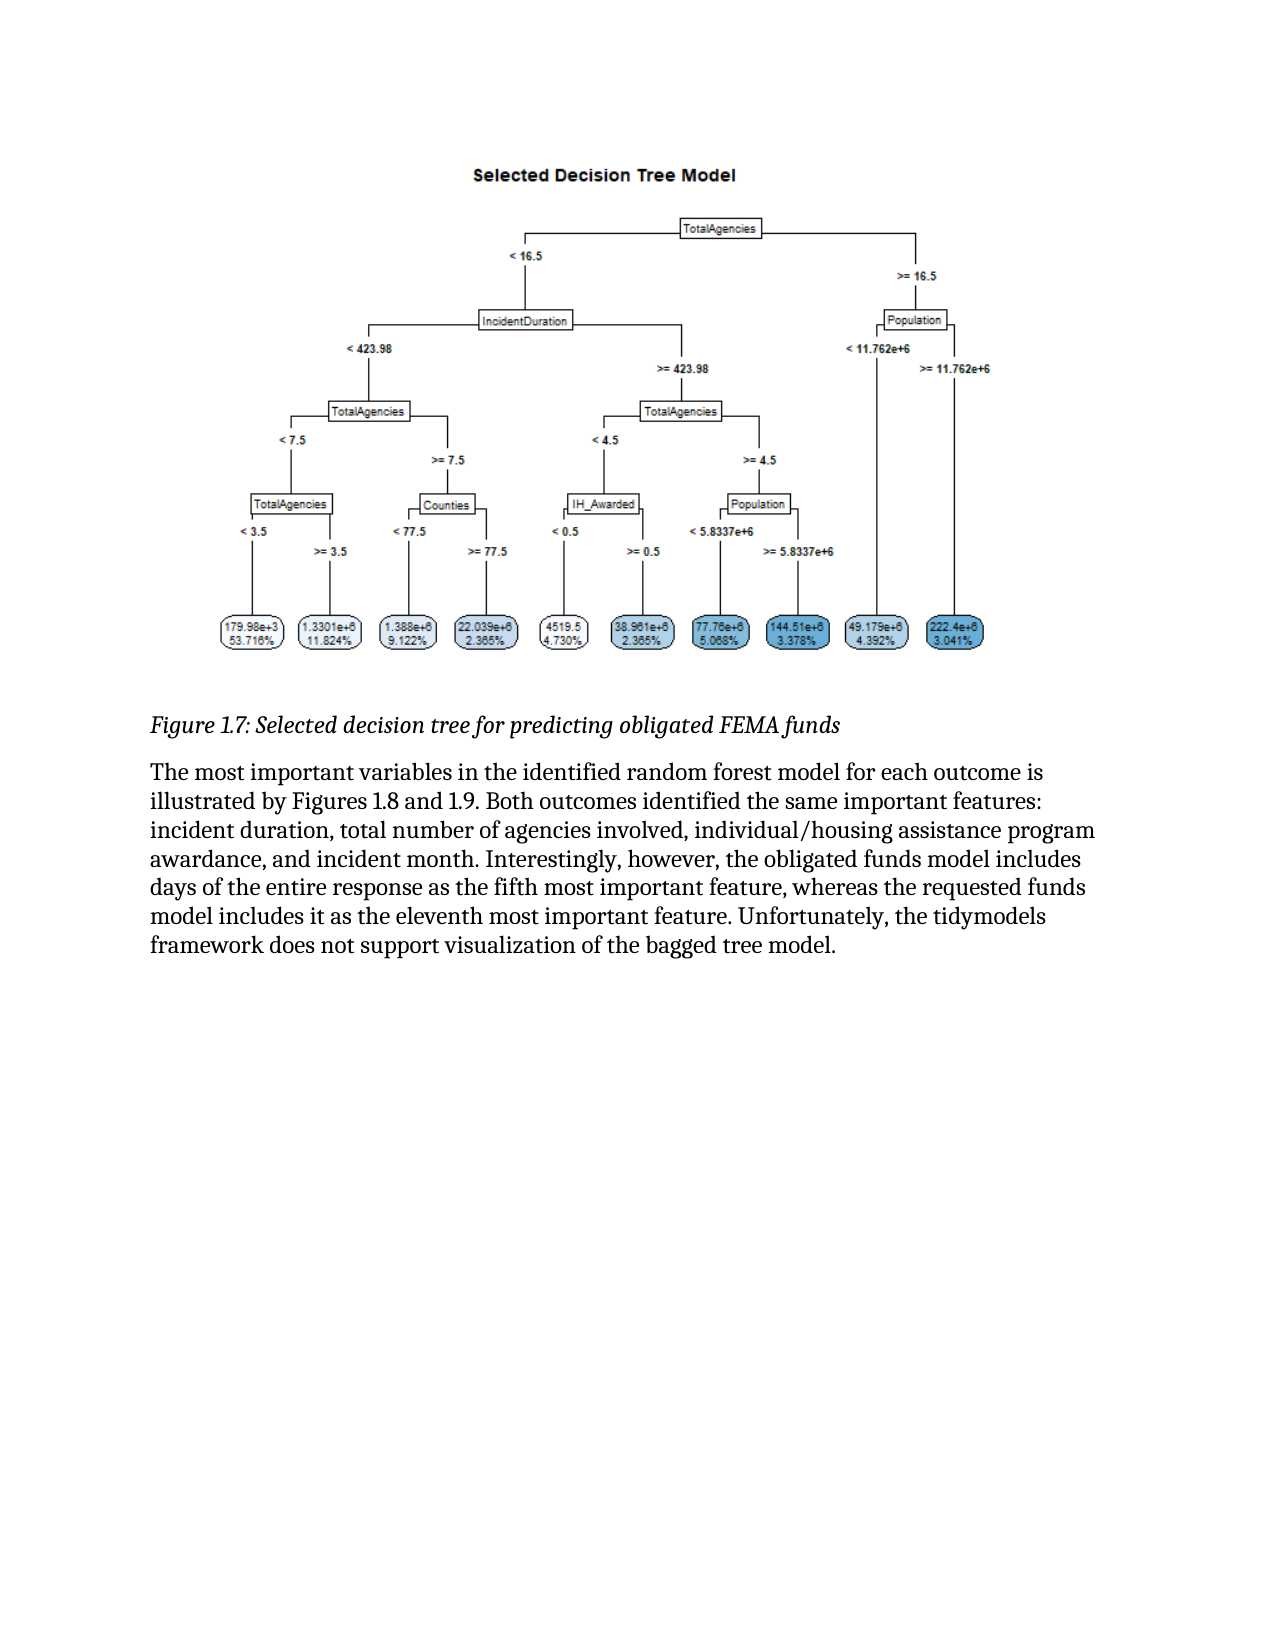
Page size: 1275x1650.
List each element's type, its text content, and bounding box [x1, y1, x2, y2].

text The most important variables in the identified random forest model for each outcome is illustrated by Figures 1.8 and 1.9. Both outcomes identified the same important features: incident duration, total number of agencies involved, individual/housing assistance program awardance, and incident month. Interestingly, however, the obligated funds model includes days of the entire response as the fifth most important feature, whereas the requested funds model includes it as the eleventh most important feature. Unfortunately, the tidymodels framework does not support visualization of the bagged tree model. [150, 758, 1125, 959]
text Figure 1.7: Selected decision tree for predicting obligated FEMA funds [150, 711, 1125, 739]
picture [168, 150, 1044, 690]
